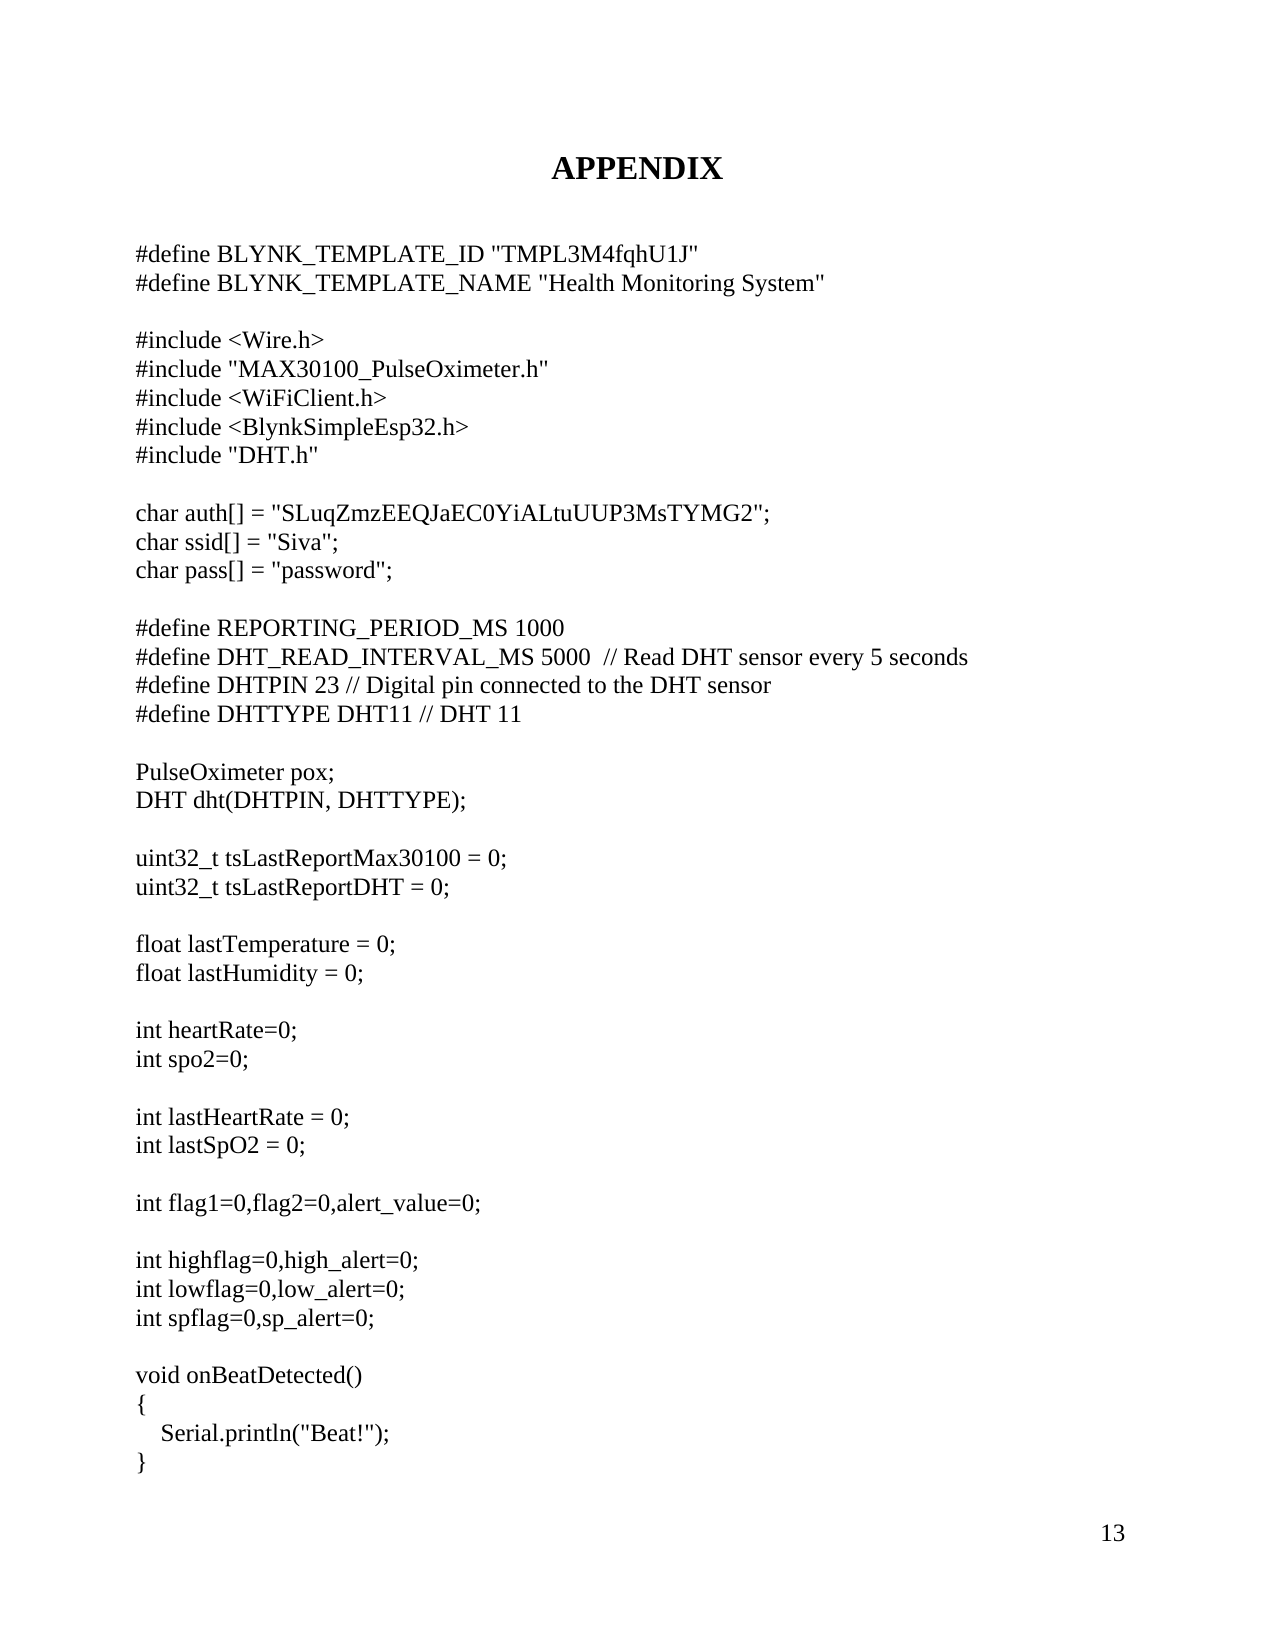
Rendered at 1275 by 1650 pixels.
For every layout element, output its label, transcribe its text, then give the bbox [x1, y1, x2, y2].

text int lastHeartRate = 0; [135, 1102, 1139, 1131]
text } [135, 1447, 1139, 1476]
text #define BLYNK_TEMPLATE_NAME "Health Monitoring System" [135, 268, 1139, 297]
text APPENDIX [148, 148, 1126, 186]
text uint32_t tsLastReportMax30100 = 0; [135, 843, 1139, 872]
text #define REPORTING_PERIOD_MS 1000 [135, 613, 1139, 642]
text int heartRate=0; [135, 1016, 1139, 1044]
text DHT dht(DHTPIN, DHTTYPE); [135, 786, 1139, 814]
text #include "MAX30100_PulseOximeter.h" [135, 354, 1139, 383]
text PulseOximeter pox; [135, 757, 1139, 786]
text { [135, 1389, 1139, 1418]
text #define DHTPIN 23 // Digital pin connected to the DHT sensor [135, 671, 1139, 699]
text float lastHumidity = 0; [135, 958, 1139, 987]
text void onBeatDetected() [135, 1361, 1139, 1389]
text #include <WiFiClient.h> [135, 383, 1139, 412]
text int flag1=0,flag2=0,alert_value=0; [135, 1188, 1139, 1217]
text #define DHTTYPE DHT11 // DHT 11 [135, 699, 1139, 728]
text int spo2=0; [135, 1044, 1139, 1073]
text int highflag=0,high_alert=0; [135, 1246, 1139, 1274]
text #define BLYNK_TEMPLATE_ID "TMPL3M4fqhU1J" [135, 239, 1139, 268]
text #include "DHT.h" [135, 441, 1139, 469]
text char auth[] = "SLuqZmzEEQJaEC0YiALtuUUP3MsTYMG2"; [135, 498, 1139, 527]
text int lowflag=0,low_alert=0; [135, 1274, 1139, 1303]
text char ssid[] = "Siva"; [135, 527, 1139, 556]
text #include <BlynkSimpleEsp32.h> [135, 412, 1139, 441]
text int spflag=0,sp_alert=0; [135, 1303, 1139, 1332]
text #define DHT_READ_INTERVAL_MS 5000 // Read DHT sensor every 5 seconds [135, 642, 1139, 671]
text float lastTemperature = 0; [135, 929, 1139, 958]
text #include <Wire.h> [135, 326, 1139, 354]
text int lastSpO2 = 0; [135, 1131, 1139, 1159]
text Serial.println("Beat!"); [135, 1418, 1139, 1447]
text char pass[] = "password"; [135, 556, 1139, 584]
text uint32_t tsLastReportDHT = 0; [135, 872, 1139, 901]
